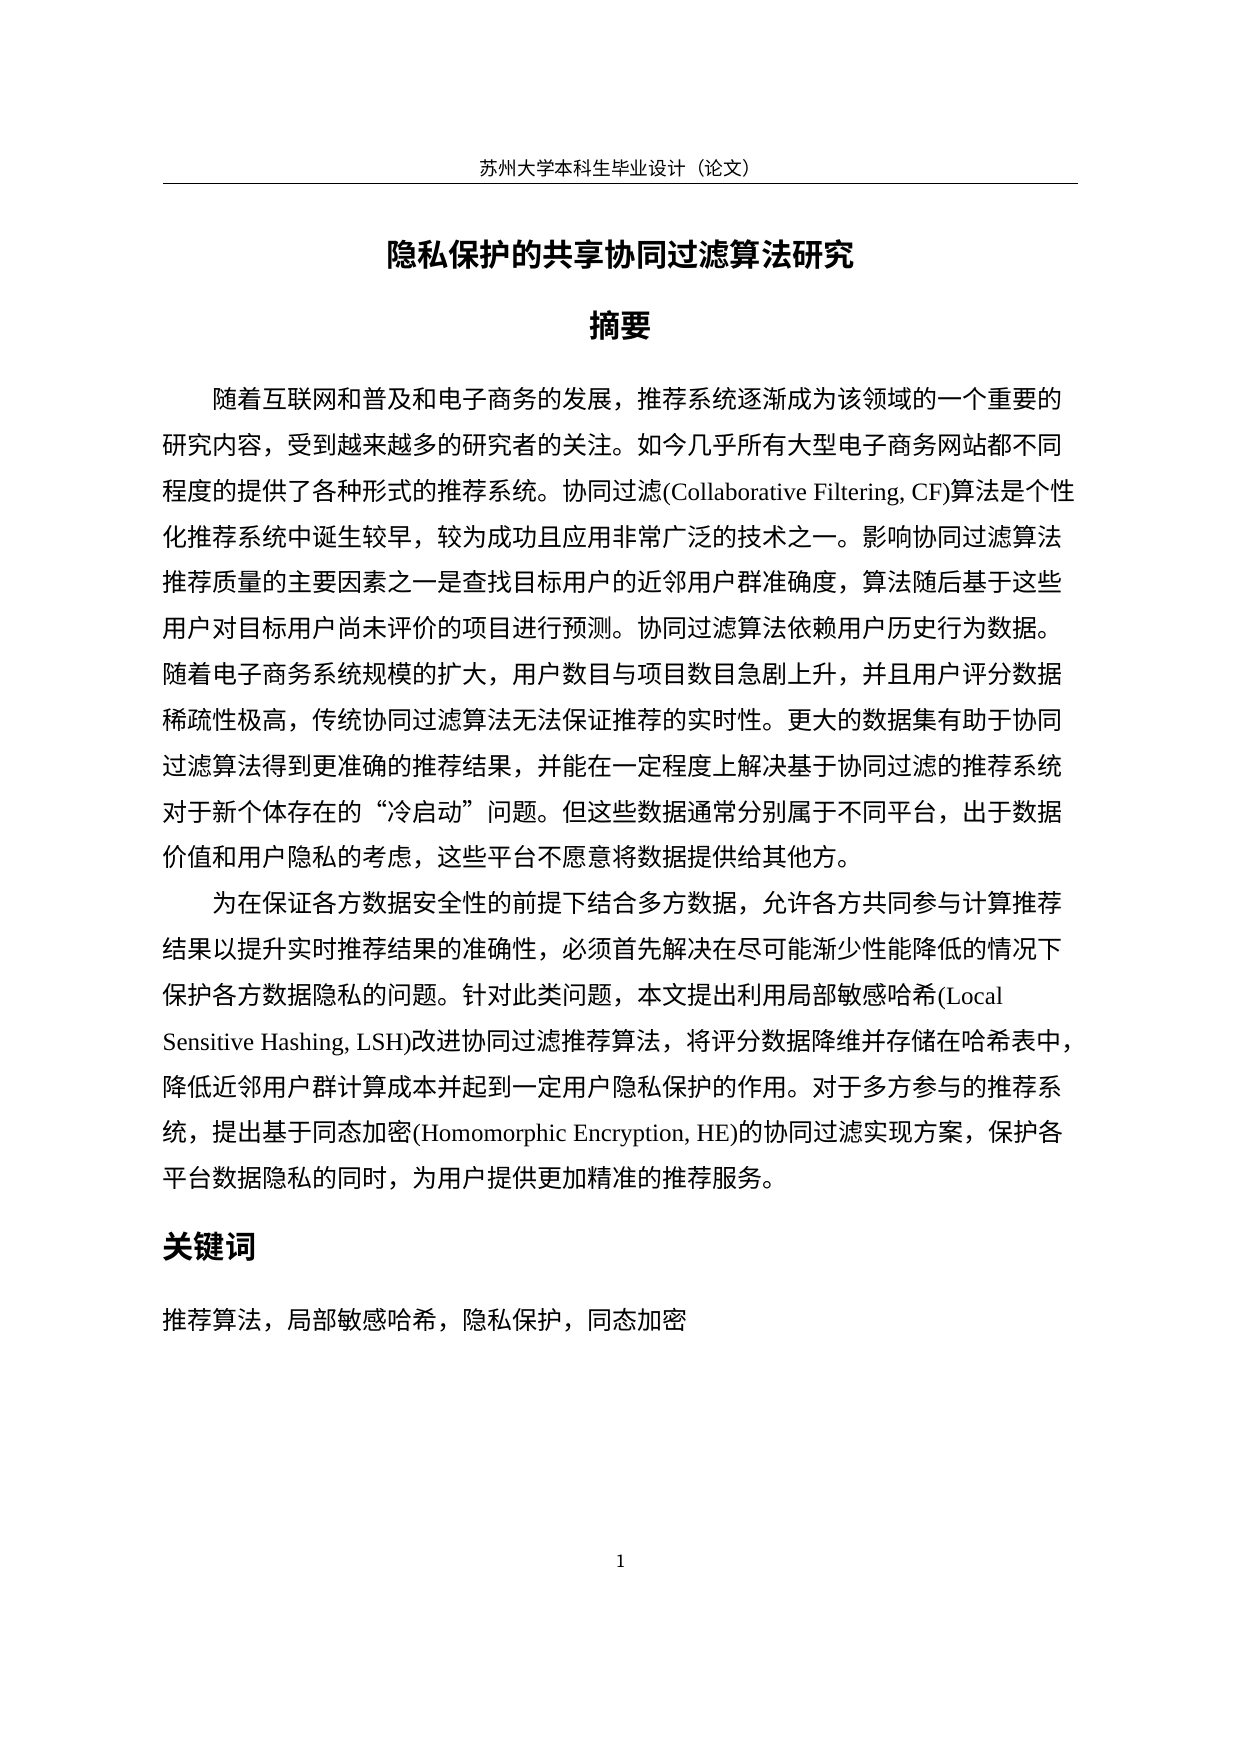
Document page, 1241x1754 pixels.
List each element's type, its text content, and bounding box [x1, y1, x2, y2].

subtitle 摘要 [162, 301, 1078, 347]
text 随着互联网和普及和电子商务的发展，推荐系统逐渐成为该领域的一个重要的研究内容，受到越来越多的研究者的关注。如今几乎所有大型电子商务网站都不同程度的提供了各种形式的推荐系统。协同过滤(Collaborative Filtering, CF)算法是个性化推荐系统中诞生较早，较为成功且应用非常广泛的技术之一。影响协同过滤算法推荐质量的主要因素之一是查找目标用户的近邻用户群准确度，算法随后基于这些用户对目标用户尚未评价的项目进行预测。协同过滤算法依赖用户历史行为数据。随着电子商务系统规模的扩大，用户数目与项目数目急剧上升，并且用户评分数据稀疏性极高，传统协同过滤算法无法保证推荐的实时性。更大的数据集有助于协同过滤算法得到更准确的推荐结果，并能在一定程度上解决基于协同过滤的推荐系统对于新个体存在的“冷启动”问题。但这些数据通常分别属于不同平台，出于数据价值和用户隐私的考虑，这些平台不愿意将数据提供给其他方。 [162, 372, 1078, 876]
text 推荐算法，局部敏感哈希，隐私保护，同态加密 [162, 1293, 1078, 1338]
text 为在保证各方数据安全性的前提下结合多方数据，允许各方共同参与计算推荐结果以提升实时推荐结果的准确性，必须首先解决在尽可能渐少性能降低的情况下保护各方数据隐私的问题。针对此类问题，本文提出利用局部敏感哈希(Local Sensitive Hashing, LSH)改进协同过滤推荐算法，将评分数据降维并存储在哈希表中，降低近邻用户群计算成本并起到一定用户隐私保护的作用。对于多方参与的推荐系统，提出基于同态加密(Homomorphic Encryption, HE)的协同过滤实现方案，保护各平台数据隐私的同时，为用户提供更加精准的推荐服务。 [162, 876, 1078, 1197]
text 关键词 [162, 1222, 1078, 1268]
text 隐私保护的共享协同过滤算法研究 [162, 230, 1078, 276]
